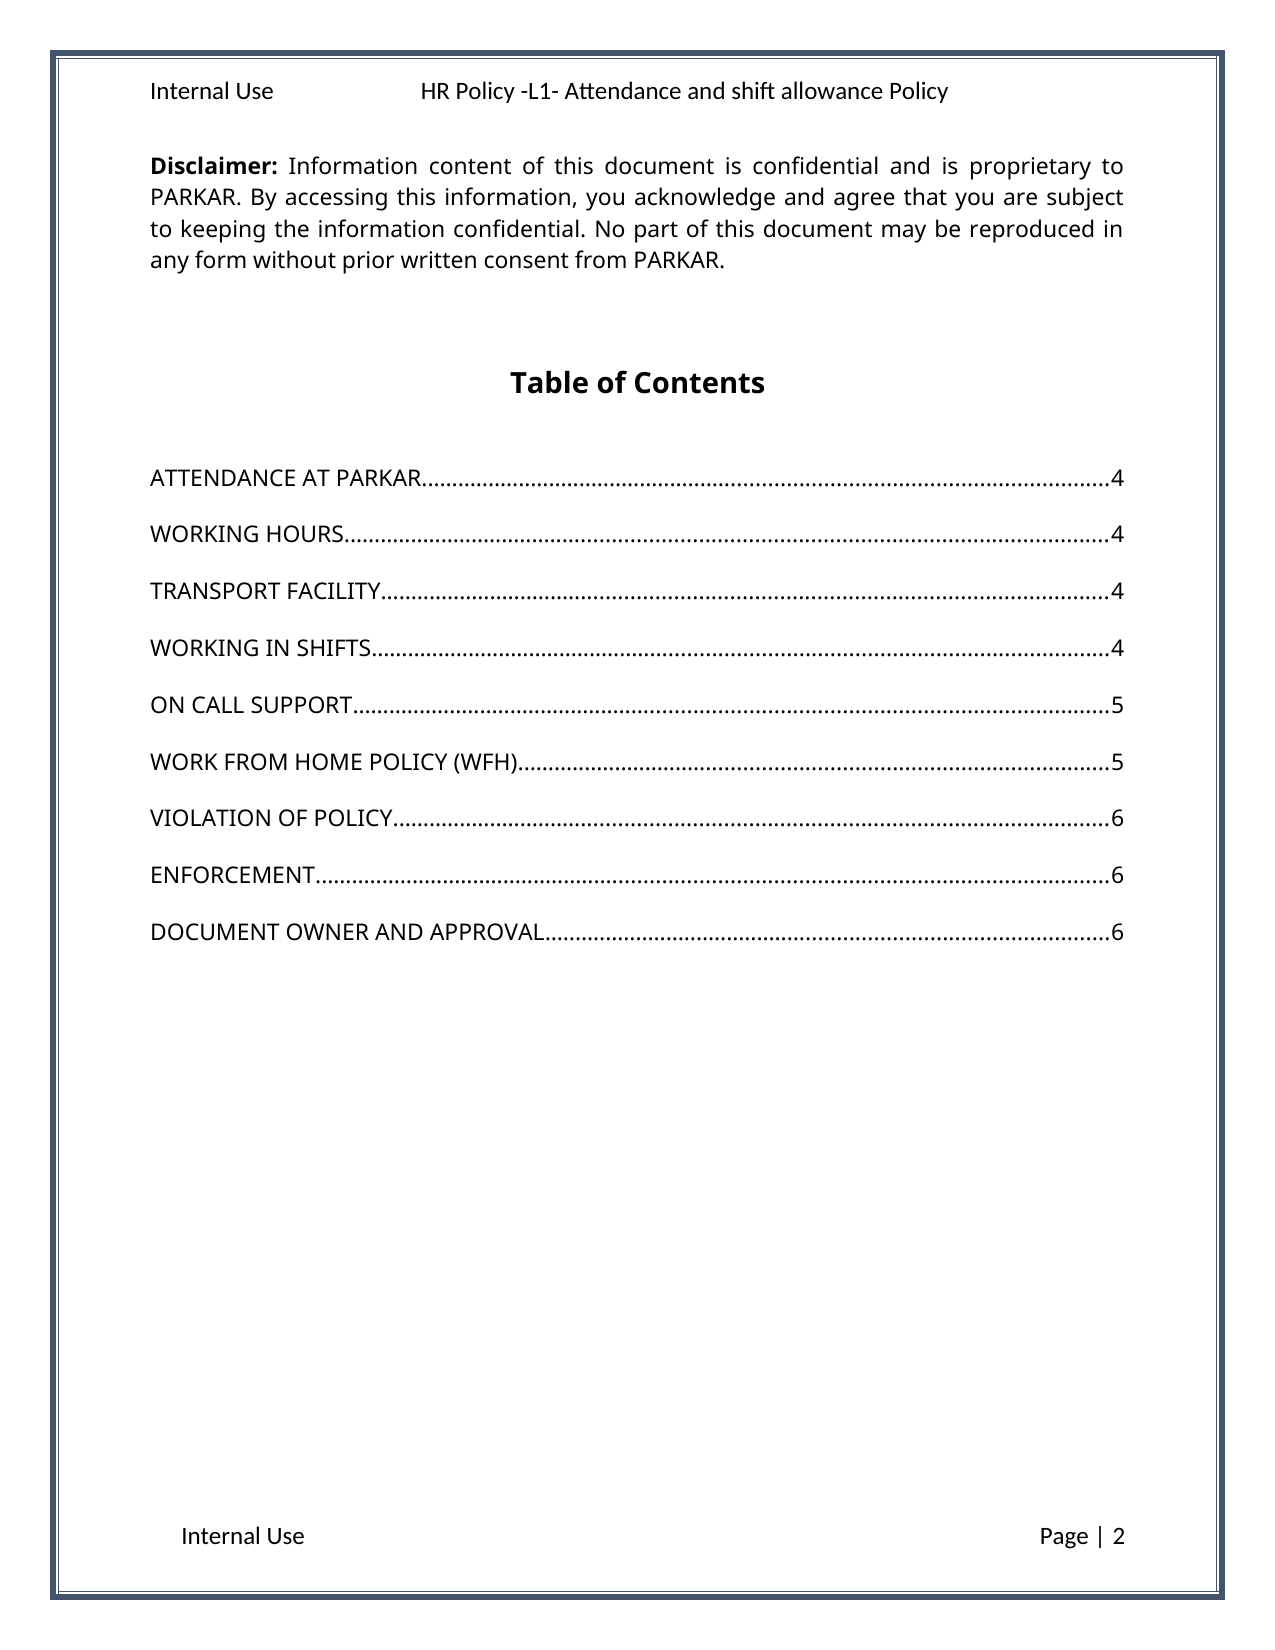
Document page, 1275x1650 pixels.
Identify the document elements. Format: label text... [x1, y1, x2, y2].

text Disclaimer: Information content of this document is confidential and is proprietary to PARKAR. By accessing this information, you acknowledge and agree that you are subject to keeping the information confidential. No part of this document may be reproduced in any form without prior written consent from PARKAR. [150, 150, 1125, 275]
text Table of Contents [150, 362, 1125, 402]
